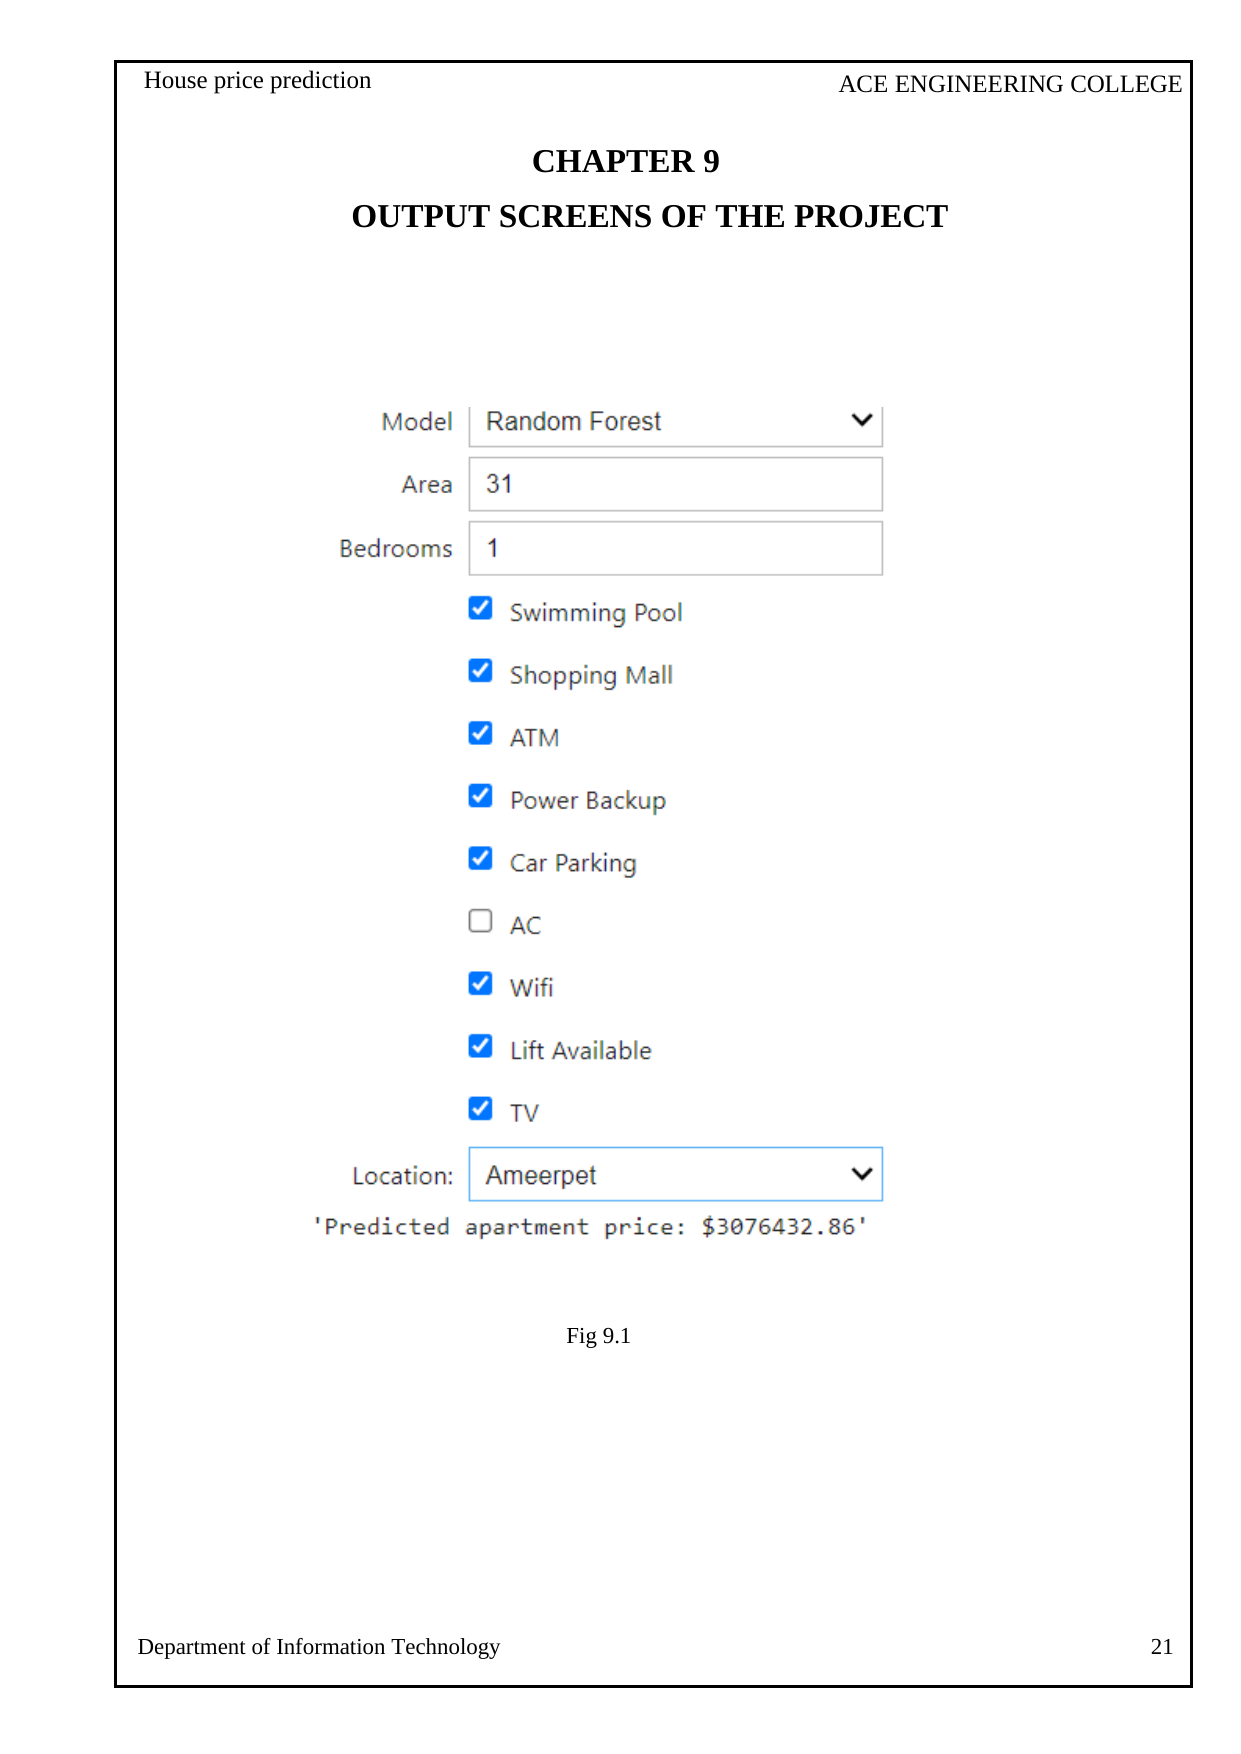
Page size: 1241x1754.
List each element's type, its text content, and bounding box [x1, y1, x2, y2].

text OUTPUT SCREENS OF THE PROJECT [198, 197, 1102, 235]
picture [300, 407, 921, 1244]
subtitle CHAPTER 9 [137, 142, 1115, 180]
text Fig 9.1 [137, 1323, 1173, 1349]
